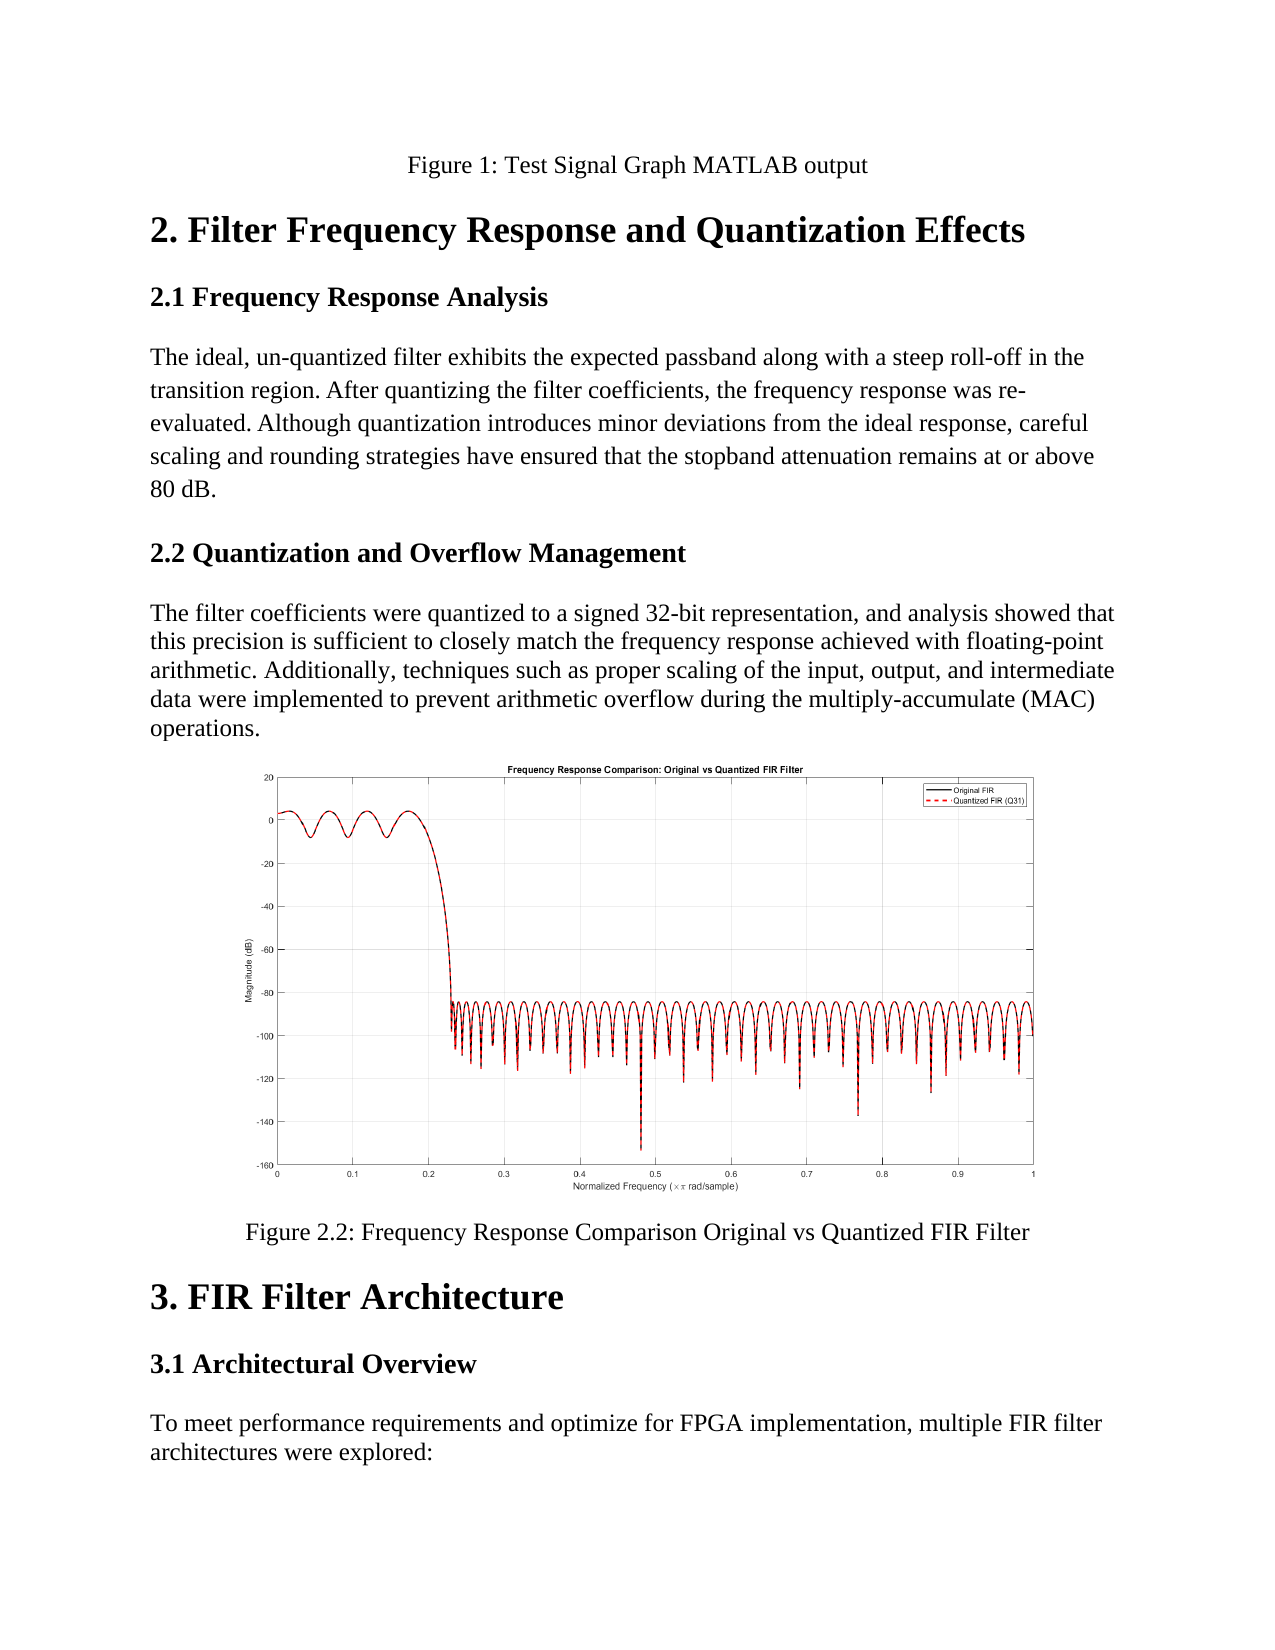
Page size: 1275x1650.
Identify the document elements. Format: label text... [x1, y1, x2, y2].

subtitle 3.1 Architectural Overview [150, 1347, 1125, 1379]
text Figure 2.2: Frequency Response Comparison Original vs Quantized FIR Filter [150, 1217, 1125, 1245]
subtitle 2.1 Frequency Response Analysis [150, 280, 1125, 313]
text The filter coefficients were quantized to a signed 32-bit representation, and analysis showed that this precision is sufficient to closely match the frequency response achieved with floating-point arithmetic. Additionally, techniques such as proper scaling of the input, output, and intermediate data were implemented to prevent arithmetic overflow during the multiply-accumulate (MAC) operations. [150, 598, 1125, 741]
text Figure 1: Test Signal Graph MATLAB output [150, 150, 1125, 179]
text To meet performance requirements and optimize for FPGA implementation, multiple FIR filter architectures were explored: [150, 1408, 1125, 1466]
text The ideal, un-quantized filter exhibits the expected passband along with a steep roll-off in the transition region. After quantizing the filter coefficients, the frequency response was re-evaluated. Although quantization introduces minor deviations from the ideal response, careful scaling and rounding strategies have ensured that the stopband attenuation remains at or above 80 dB. [150, 342, 1125, 503]
picture [150, 741, 1125, 1217]
subtitle 2.2 Quantization and Overflow Management [150, 536, 1125, 568]
subtitle 2. Filter Frequency Response and Quantization Effects [150, 208, 1125, 251]
subtitle 3. FIR Filter Architecture [150, 1274, 1125, 1318]
